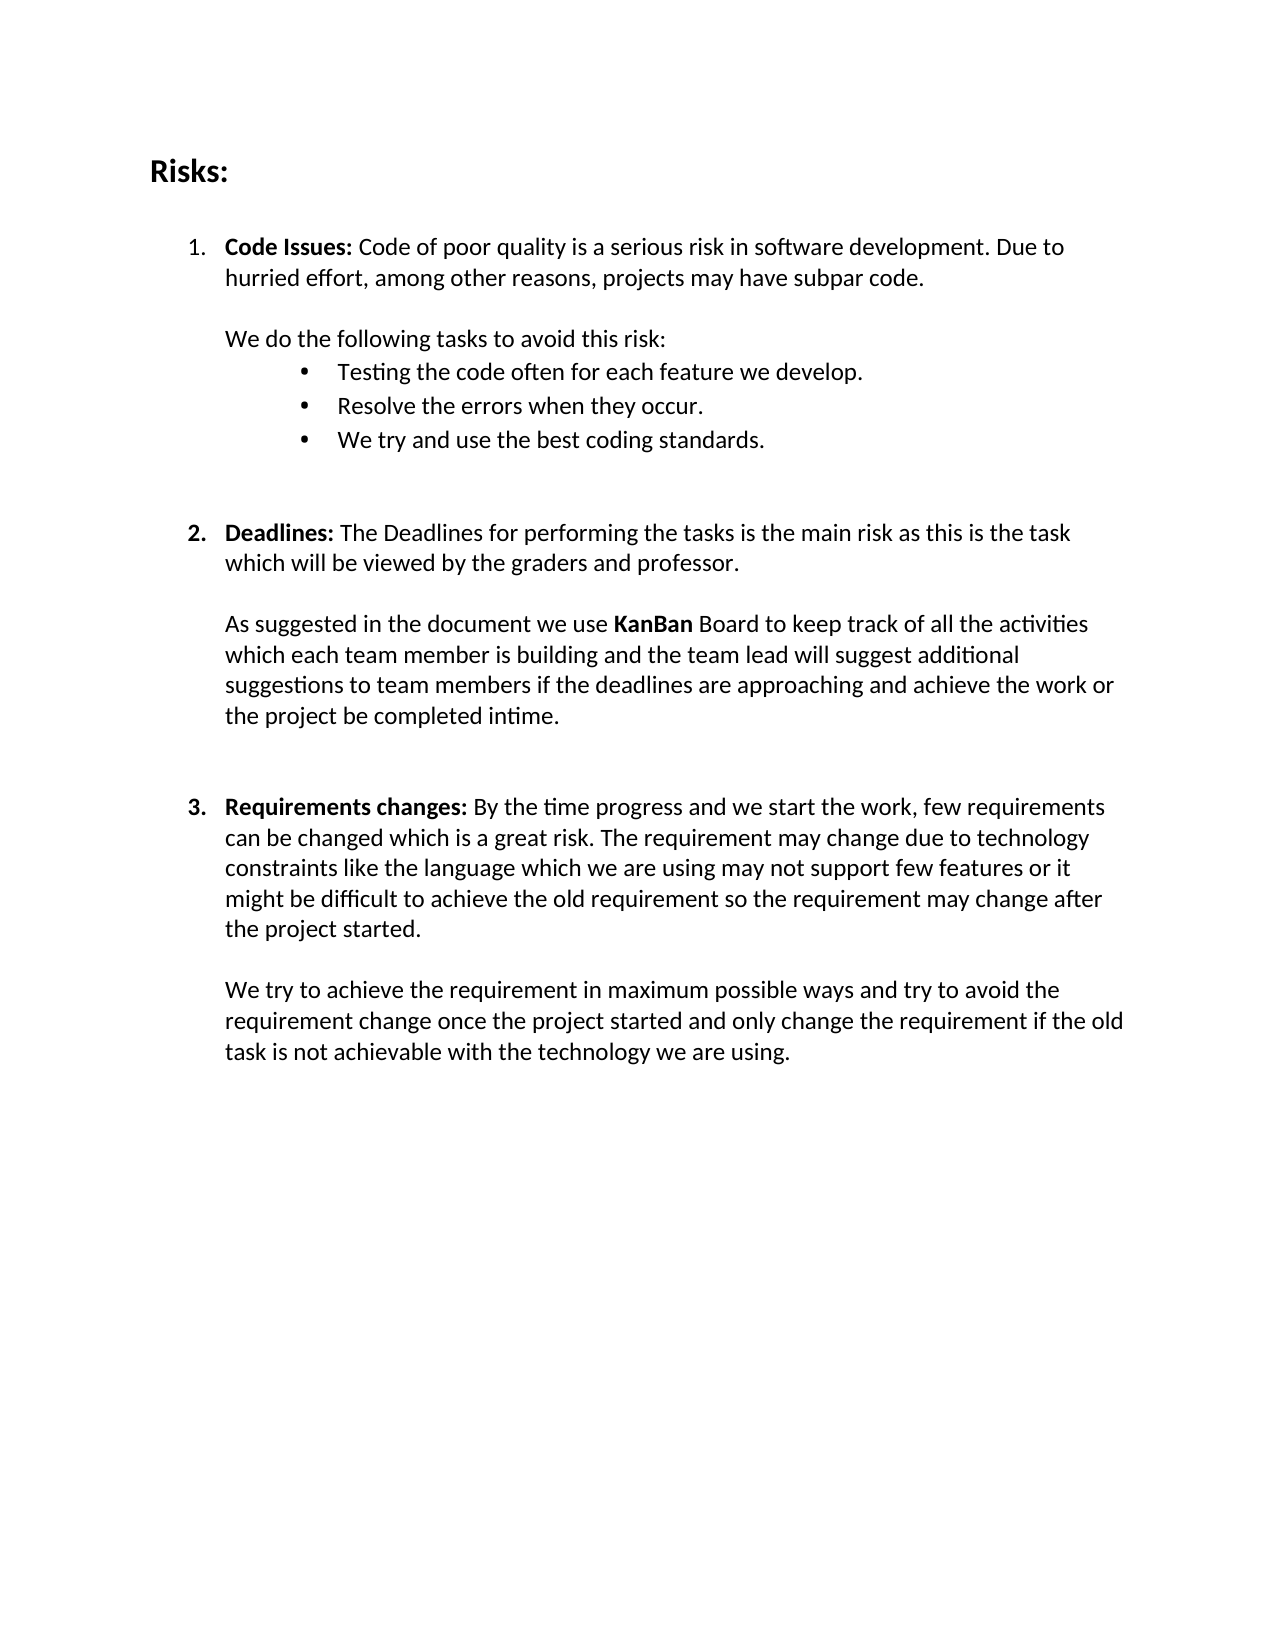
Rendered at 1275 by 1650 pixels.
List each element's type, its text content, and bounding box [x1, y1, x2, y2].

list Deadlines: The Deadlines for performing the tasks is the main risk as this is the task which will be viewed by the graders and professor. [187, 517, 1125, 578]
list Testing the code often for each feature we develop. [300, 353, 1125, 388]
list We try and use the best coding standards. [300, 422, 1125, 456]
text We try to achieve the requirement in maximum possible ways and try to avoid the requirement change once the project started and only change the requirement if the old task is not achievable with the technology we are using. [225, 974, 1125, 1066]
list We do the following tasks to avoid this risk: [225, 323, 1125, 353]
list Resolve the errors when they occur. [300, 388, 1125, 422]
text Risks: [150, 150, 1125, 191]
list Requirements changes: By the time progress and we start the work, few requirements can be changed which is a great risk. The requirement may change due to technology constraints like the language which we are using may not support few features or it might be difficult to achieve the old requirement so the requirement may change after the project started. [187, 791, 1125, 944]
list As suggested in the document we use KanBan Board to keep track of all the activities which each team member is building and the team lead will suggest additional suggestions to team members if the deadlines are approaching and achieve the work or the project be completed intime. [225, 608, 1125, 730]
list Code Issues: Code of poor quality is a serious risk in software development. Due to hurried effort, among other reasons, projects may have subpar code. [187, 231, 1125, 292]
